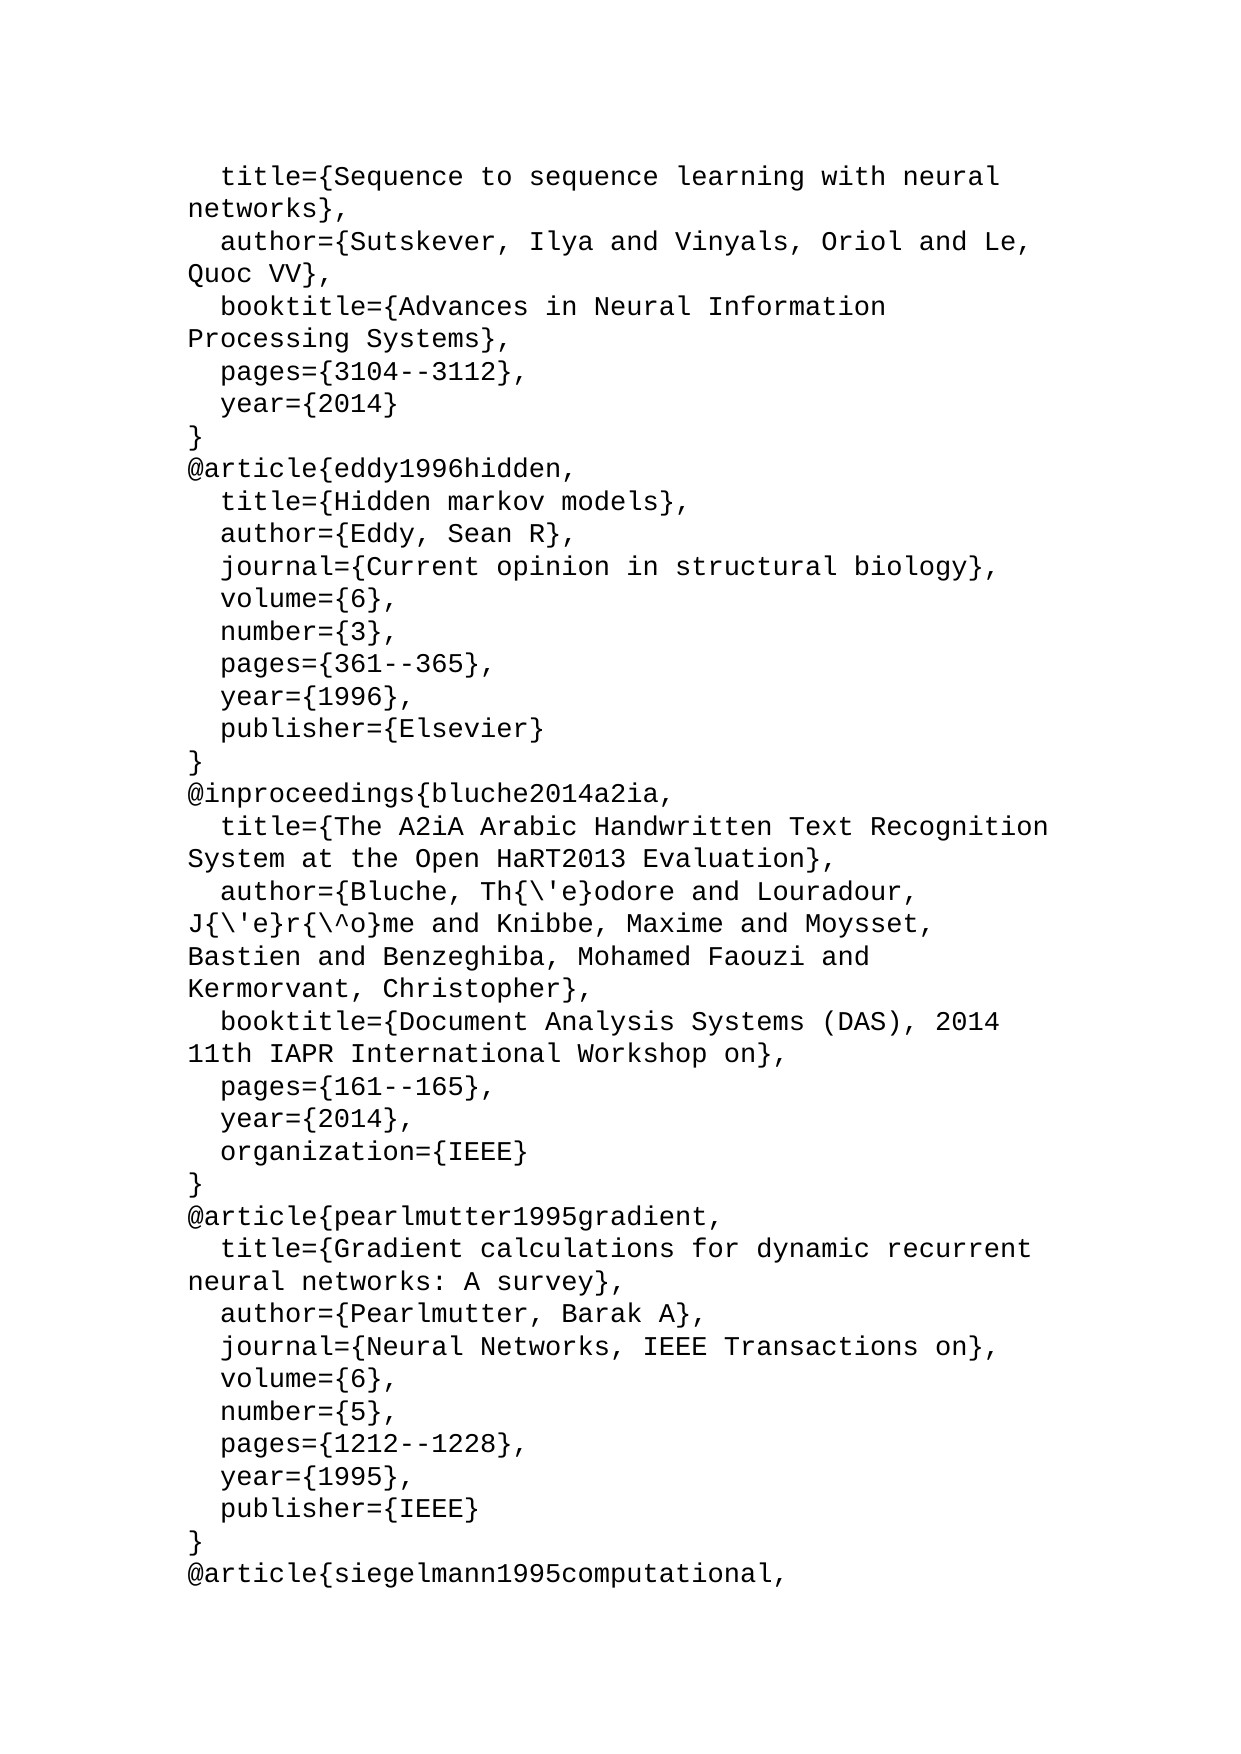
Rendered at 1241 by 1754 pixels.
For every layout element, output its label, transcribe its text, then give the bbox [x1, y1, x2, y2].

text number={5}, [187, 1397, 1053, 1429]
text year={2014}, [187, 1104, 1053, 1137]
text journal={Current opinion in structural biology}, [187, 552, 1053, 584]
text pages={3104--3112}, [187, 357, 1053, 389]
text organization={IEEE} [187, 1137, 1053, 1169]
text } [187, 1527, 1053, 1559]
text @article{pearlmutter1995gradient, [187, 1202, 1053, 1234]
text publisher={Elsevier} [187, 714, 1053, 747]
text title={Sequence to sequence learning with neural networks}, [187, 162, 1053, 227]
text booktitle={Advances in Neural Information Processing Systems}, [187, 292, 1053, 357]
text author={Bluche, Th{\'e}odore and Louradour, J{\'e}r{\^o}me and Knibbe, Maxime and Moysset, Bastien and Benzeghiba, Mohamed Faouzi and Kermorvant, Christopher}, [187, 877, 1053, 1007]
text year={1995}, [187, 1462, 1053, 1494]
text @inproceedings{bluche2014a2ia, [187, 779, 1053, 812]
text year={2014} [187, 389, 1053, 422]
text author={Sutskever, Ilya and Vinyals, Oriol and Le, Quoc VV}, [187, 227, 1053, 292]
text title={The A2iA Arabic Handwritten Text Recognition System at the Open HaRT2013 Evaluation}, [187, 812, 1053, 877]
text publisher={IEEE} [187, 1494, 1053, 1527]
text } [187, 747, 1053, 779]
text number={3}, [187, 617, 1053, 649]
text booktitle={Document Analysis Systems (DAS), 2014 11th IAPR International Workshop on}, [187, 1007, 1053, 1072]
text pages={1212--1228}, [187, 1429, 1053, 1462]
text author={Eddy, Sean R}, [187, 519, 1053, 552]
text } [187, 422, 1053, 454]
text title={Hidden markov models}, [187, 487, 1053, 519]
text @article{eddy1996hidden, [187, 454, 1053, 487]
text pages={161--165}, [187, 1072, 1053, 1104]
text title={Gradient calculations for dynamic recurrent neural networks: A survey}, [187, 1234, 1053, 1299]
text pages={361--365}, [187, 649, 1053, 682]
text } [187, 1169, 1053, 1202]
text year={1996}, [187, 682, 1053, 714]
text volume={6}, [187, 1364, 1053, 1397]
text author={Pearlmutter, Barak A}, [187, 1299, 1053, 1332]
text @article{siegelmann1995computational, [187, 1559, 1053, 1592]
text volume={6}, [187, 584, 1053, 617]
text journal={Neural Networks, IEEE Transactions on}, [187, 1332, 1053, 1364]
